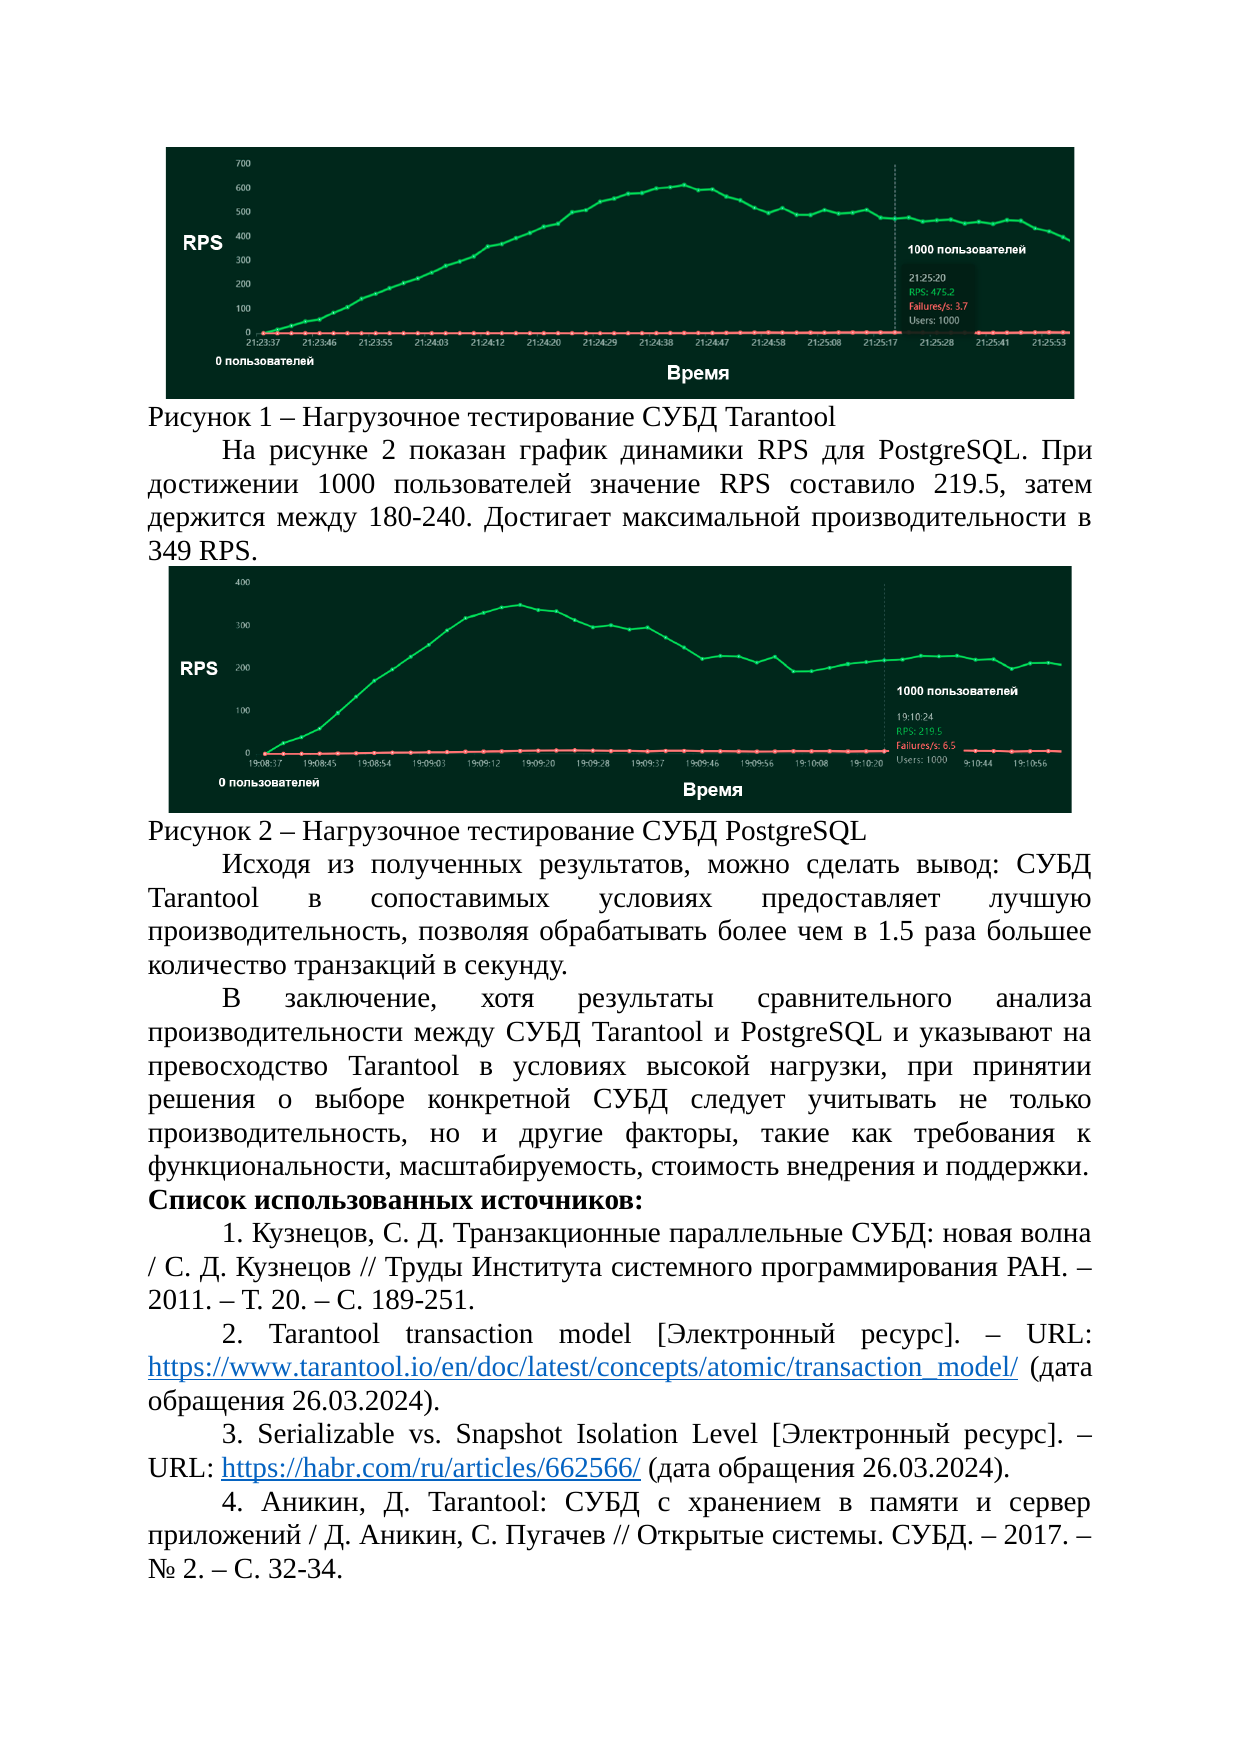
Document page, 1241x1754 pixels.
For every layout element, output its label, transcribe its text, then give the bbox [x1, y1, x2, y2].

text 2. Tarantool transaction model [Электронный ресурс]. – URL: https://www.tarantool.io/en/doc/latest/concepts/atomic/transaction_model/ (дата обращения 26.03.2024). [148, 1316, 1092, 1417]
text Рисунок 2 – Нагрузочное тестирование СУБД PostgreSQL [148, 813, 1092, 846]
text В заключение, хотя результаты сравнительного анализа производительности между СУБД Tarantool и PostgreSQL и указывают на превосходство Tarantool в условиях высокой нагрузки, при принятии решения о выборе конкретной СУБД следует учитывать не только производительность, но и другие факторы, такие как требования к функциональности, масштабируемость, стоимость внедрения и поддержки. [148, 981, 1092, 1182]
text 1. Кузнецов, С. Д. Транзакционные параллельные СУБД: новая волна / С. Д. Кузнецов // Труды Института системного программирования РАН. – 2011. – Т. 20. – С. 189-251. [148, 1215, 1092, 1316]
text Рисунок 1 – Нагрузочное тестирование СУБД Tarantool [148, 399, 1092, 432]
text На рисунке 2 показан график динамики RPS для PostgreSQL. При достижении 1000 пользователей значение RPS составило 219.5, затем держится между 180-240. Достигает максимальной производительности в 349 RPS. [148, 432, 1092, 566]
text Исходя из полученных результатов, можно сделать вывод: СУБД Tarantool в сопоставимых условиях предоставляет лучшую производительность, позволяя обрабатывать более чем в 1.5 раза большее количество транзакций в секунду. [148, 846, 1092, 981]
text 3. Serializable vs. Snapshot Isolation Level [Электронный ресурс]. – URL: https://habr.com/ru/articles/662566/ (дата обращения 26.03.2024). [148, 1417, 1092, 1484]
text Список использованных источников: [148, 1182, 1092, 1215]
picture [168, 566, 1072, 813]
picture [165, 147, 1075, 399]
text 4. Аникин, Д. Tarantool: СУБД с хранением в памяти и сервер приложений / Д. Аникин, С. Пугачев // Открытые системы. СУБД. – 2017. – № 2. – С. 32-34. [148, 1484, 1092, 1584]
